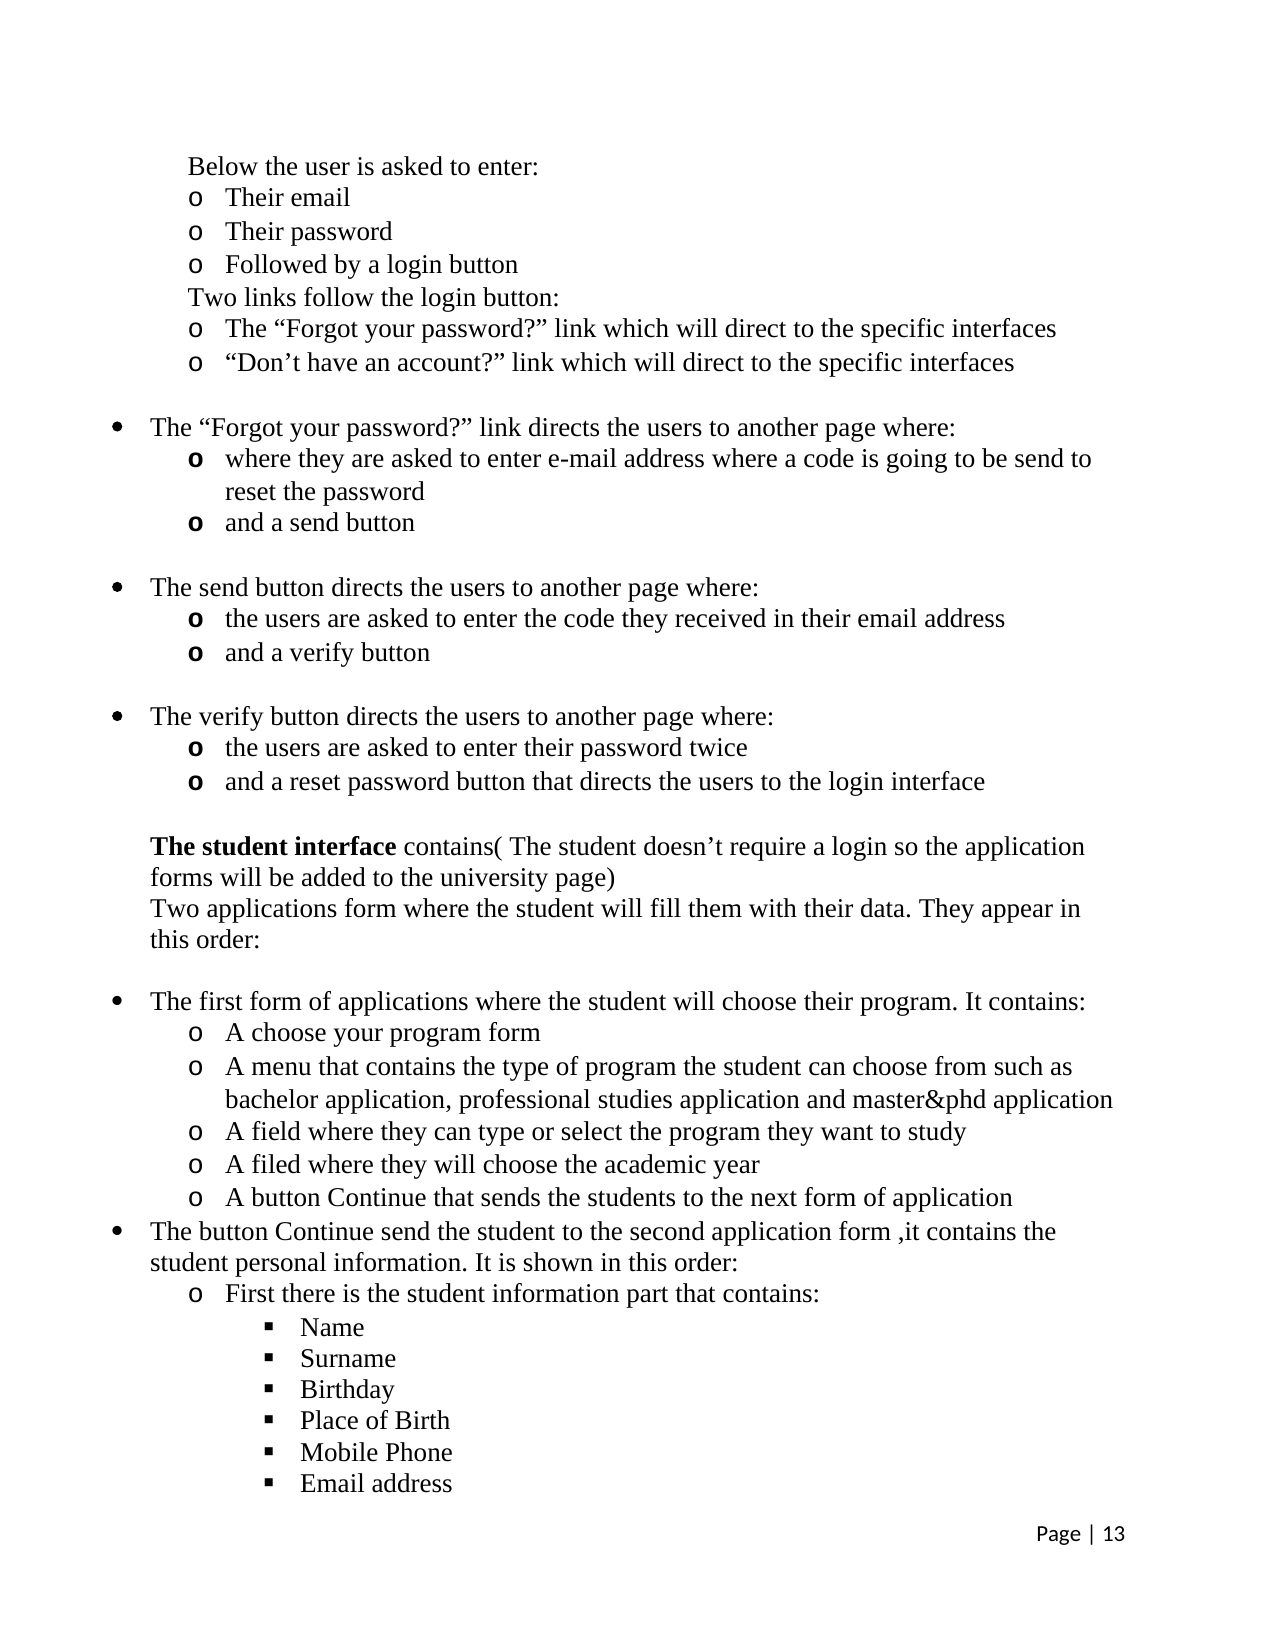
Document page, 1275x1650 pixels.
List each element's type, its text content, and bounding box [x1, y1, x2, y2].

list The verify button directs the users to another page where: [112, 700, 1125, 732]
list Email address [262, 1467, 1125, 1498]
list Name [262, 1311, 1125, 1342]
list A menu that contains the type of program the student can choose from such as bachelor application, professional studies application and master&phd application [187, 1050, 1125, 1114]
text Two links follow the login button: [187, 281, 1125, 313]
list and a verify button [187, 636, 1125, 669]
list and a reset password button that directs the users to the login interface [187, 765, 1125, 798]
list The first form of applications where the student will choose their program. It contains: [56, 985, 1125, 1017]
list A button Continue that sends the students to the next form of application [187, 1181, 1125, 1215]
list Their email [187, 181, 1125, 214]
list “Don’t have an account?” link which will direct to the specific interfaces [187, 346, 1125, 379]
text Below the user is asked to enter: [187, 150, 1125, 181]
list The button Continue send the student to the second application form ,it contains the student personal information. It is shown in this order: [112, 1215, 1125, 1277]
list A choose your program form [187, 1017, 1125, 1050]
list the users are asked to enter the code they received in their email address [187, 602, 1125, 636]
list The “Forgot your password?” link which will direct to the specific interfaces [187, 313, 1125, 346]
list A filed where they will choose the academic year [187, 1148, 1125, 1181]
text The student interface contains( The student doesn’t require a login so the application forms will be added to the university page) [150, 829, 1125, 892]
list Their password [187, 214, 1125, 248]
list The “Forgot your password?” link directs the users to another page where: [112, 411, 1125, 442]
text Two applications form where the student will fill them with their data. They appear in this order: [150, 892, 1125, 954]
list and a send button [187, 506, 1125, 540]
list Place of Birth [262, 1404, 1125, 1436]
list the users are asked to enter their password twice [187, 732, 1125, 765]
list where they are asked to enter e-mail address where a code is going to be send to reset the password [187, 442, 1125, 506]
list Followed by a login button [187, 248, 1125, 281]
list A field where they can type or select the program they want to study [187, 1114, 1125, 1148]
list First there is the student information part that contains: [187, 1277, 1125, 1311]
list Mobile Phone [262, 1436, 1125, 1467]
list Surname [262, 1342, 1125, 1373]
list The send button directs the users to another page where: [112, 571, 1125, 602]
list Birthday [262, 1373, 1125, 1404]
